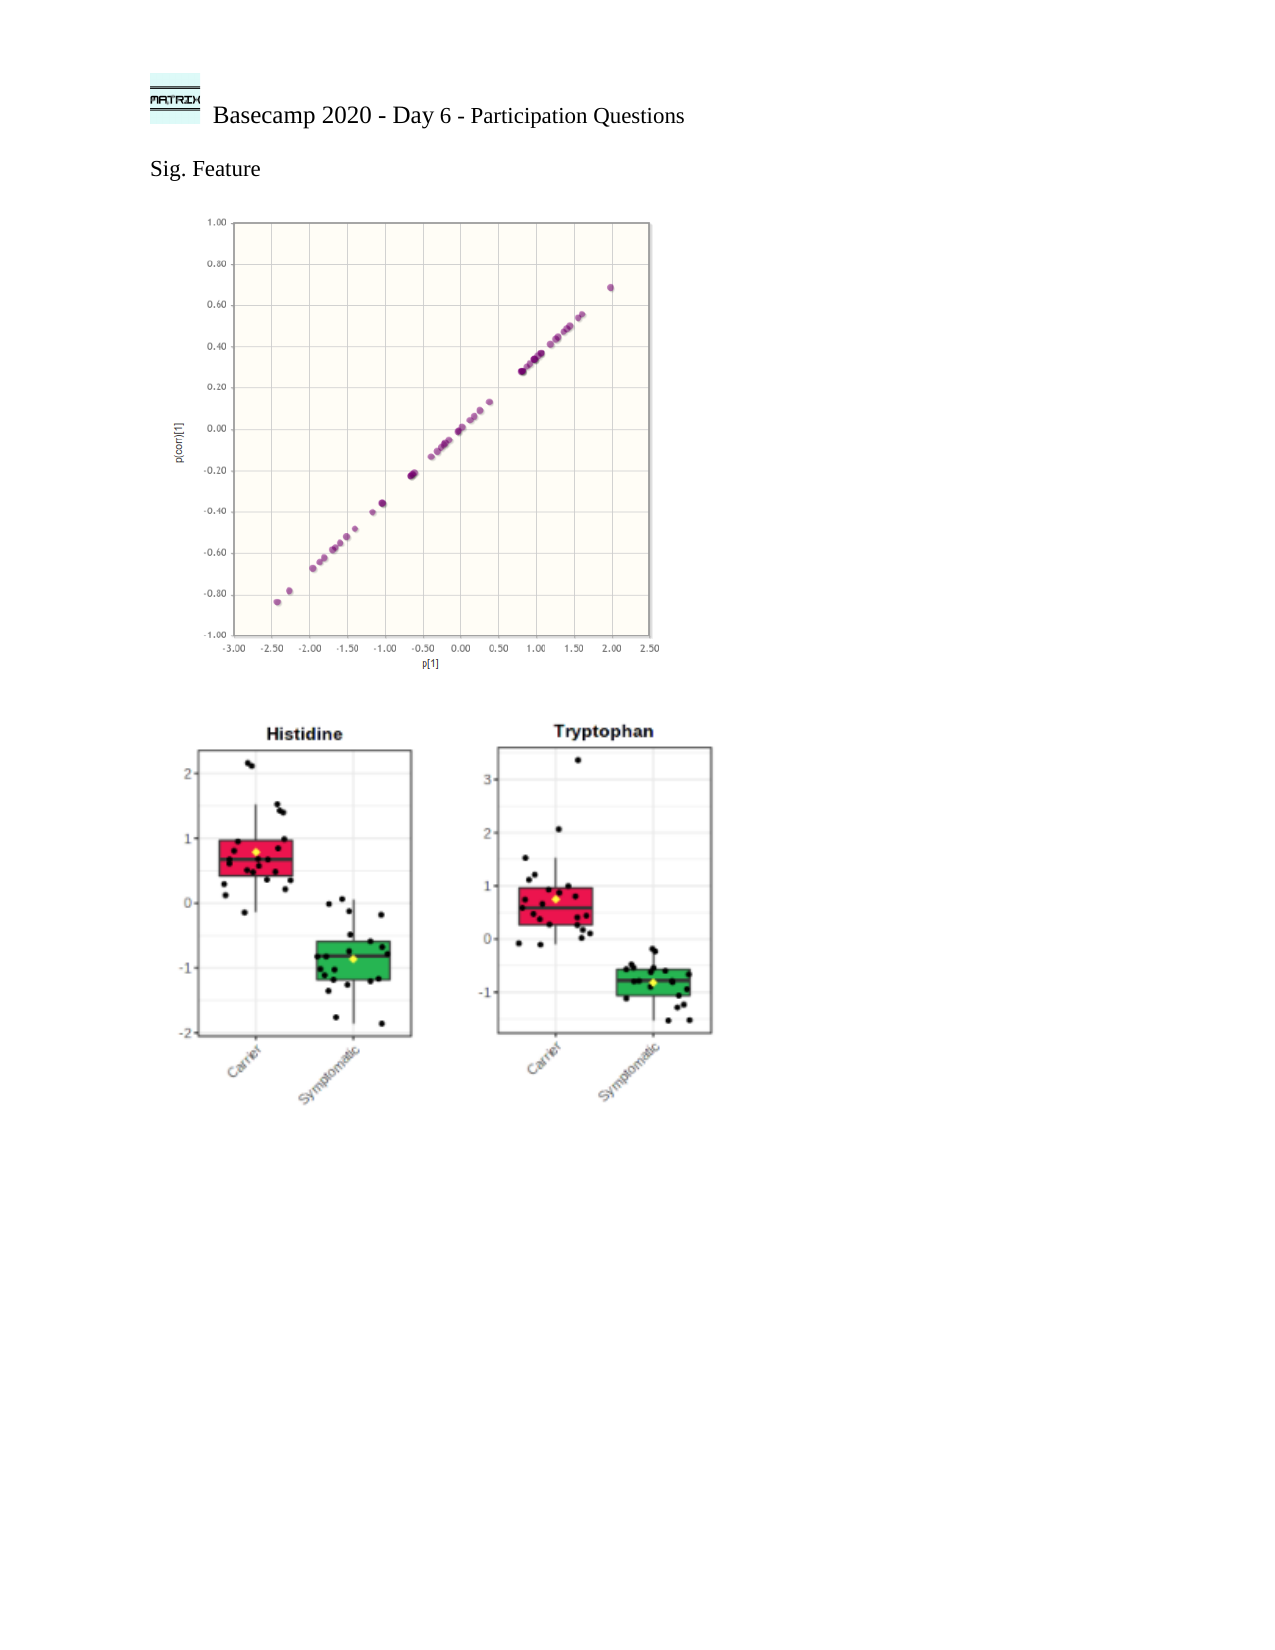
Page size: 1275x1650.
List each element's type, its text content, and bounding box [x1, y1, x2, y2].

picture [150, 73, 200, 124]
text Sig. Feature [150, 156, 1125, 182]
picture [150, 208, 682, 689]
picture [150, 714, 768, 1118]
